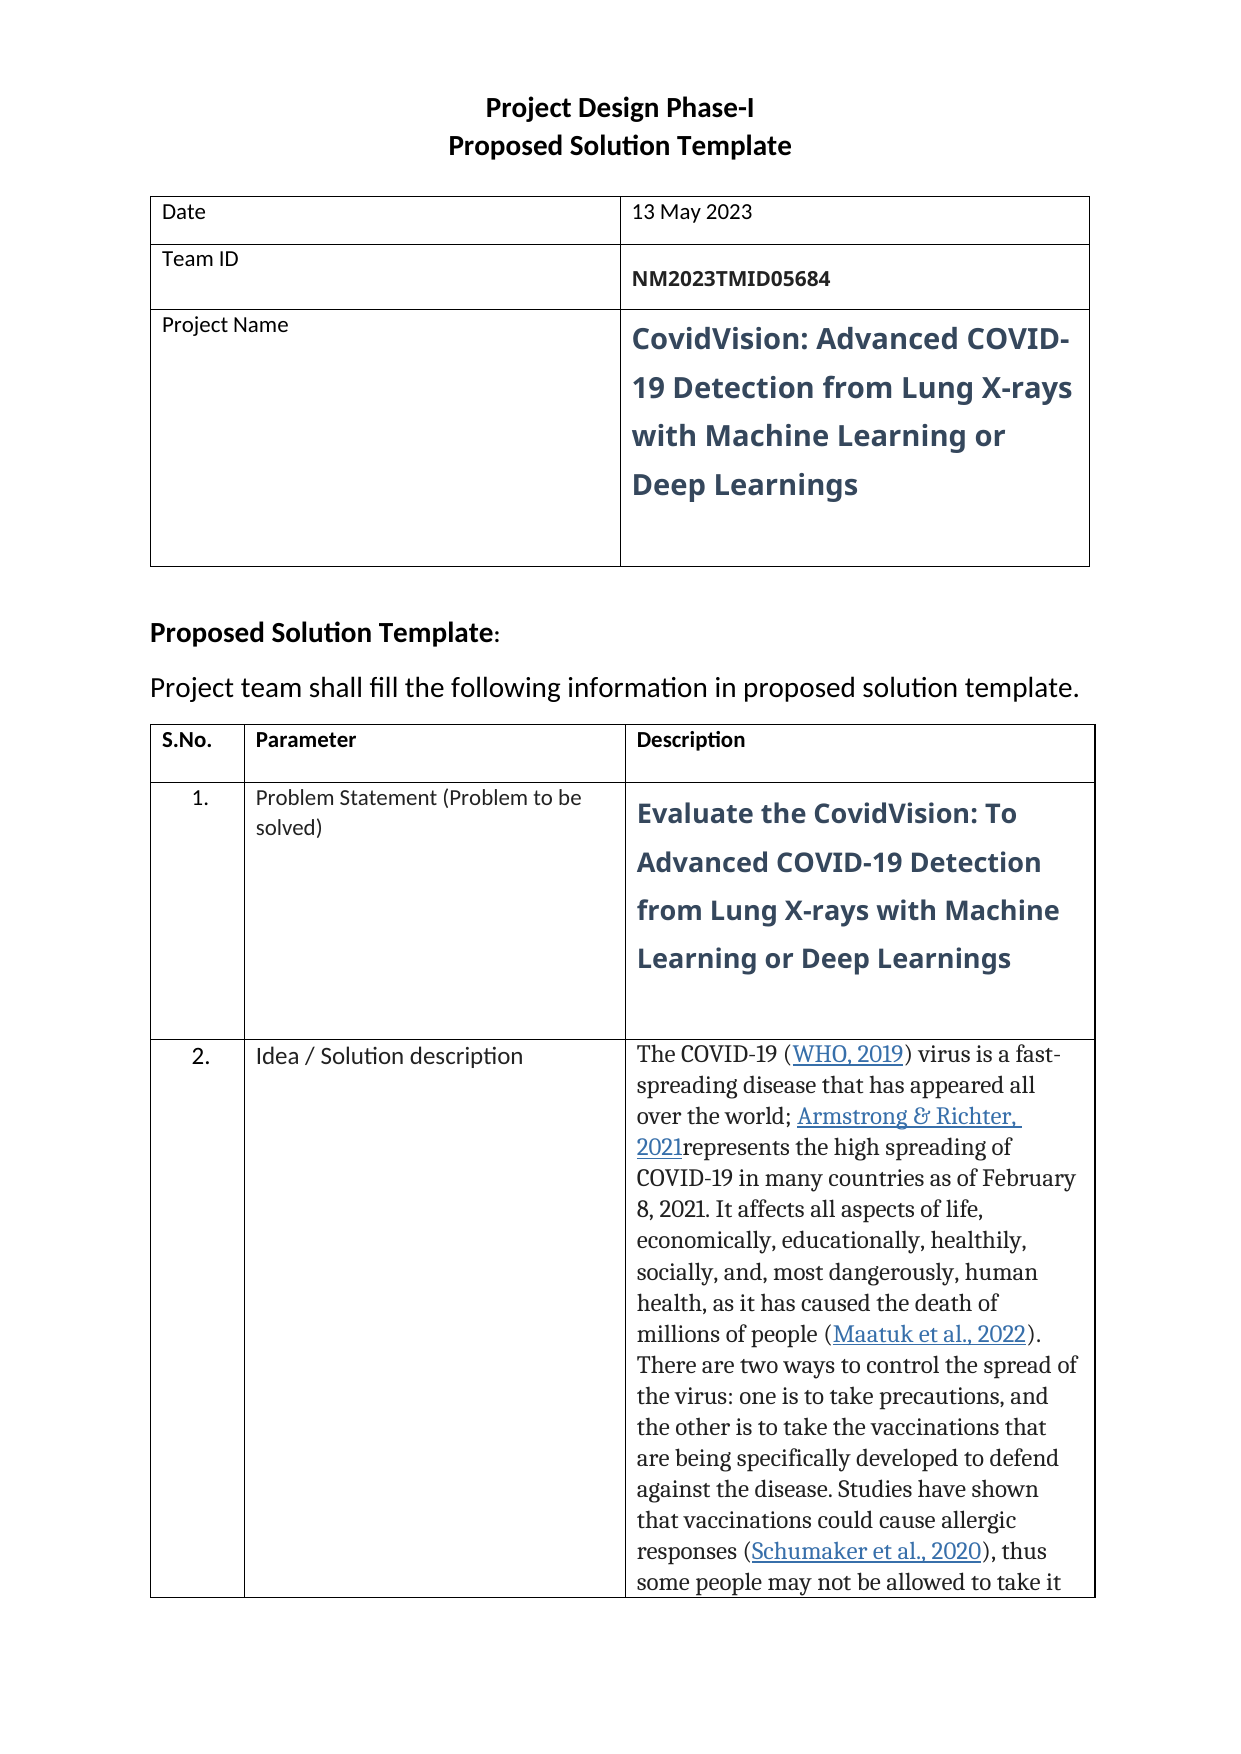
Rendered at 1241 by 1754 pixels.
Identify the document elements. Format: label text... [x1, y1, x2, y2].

table_cell NM2023TMID05684 [621, 245, 1089, 309]
table_header 13 May 2023 [621, 197, 1089, 243]
text Project team shall fill the following information in proposed solution template. [150, 669, 1090, 704]
table_header Date [151, 197, 620, 243]
text Project Design Phase-I [150, 89, 1090, 124]
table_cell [626, 1040, 1094, 1597]
table_header Parameter [245, 725, 625, 782]
table_cell [151, 783, 244, 1039]
table_header Description [626, 725, 1094, 782]
table_cell CovidVision: Advanced COVID-19 Detection from Lung X-rays with Machine Learning or Deep Learnings [621, 310, 1089, 566]
table_cell Problem Statement (Problem to be solved) [245, 783, 625, 1039]
table_cell Project Name [151, 310, 620, 566]
table_cell Team ID [151, 245, 620, 309]
text Proposed Solution Template [150, 127, 1090, 163]
text Proposed Solution Template: [150, 614, 1090, 649]
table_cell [245, 1040, 625, 1597]
table_header S.No. [151, 725, 244, 782]
table_cell [151, 1040, 244, 1597]
table_cell Evaluate the CovidVision: To Advanced COVID-19 Detection from Lung X-rays with Machine Learning or Deep Learnings [626, 783, 1094, 1039]
